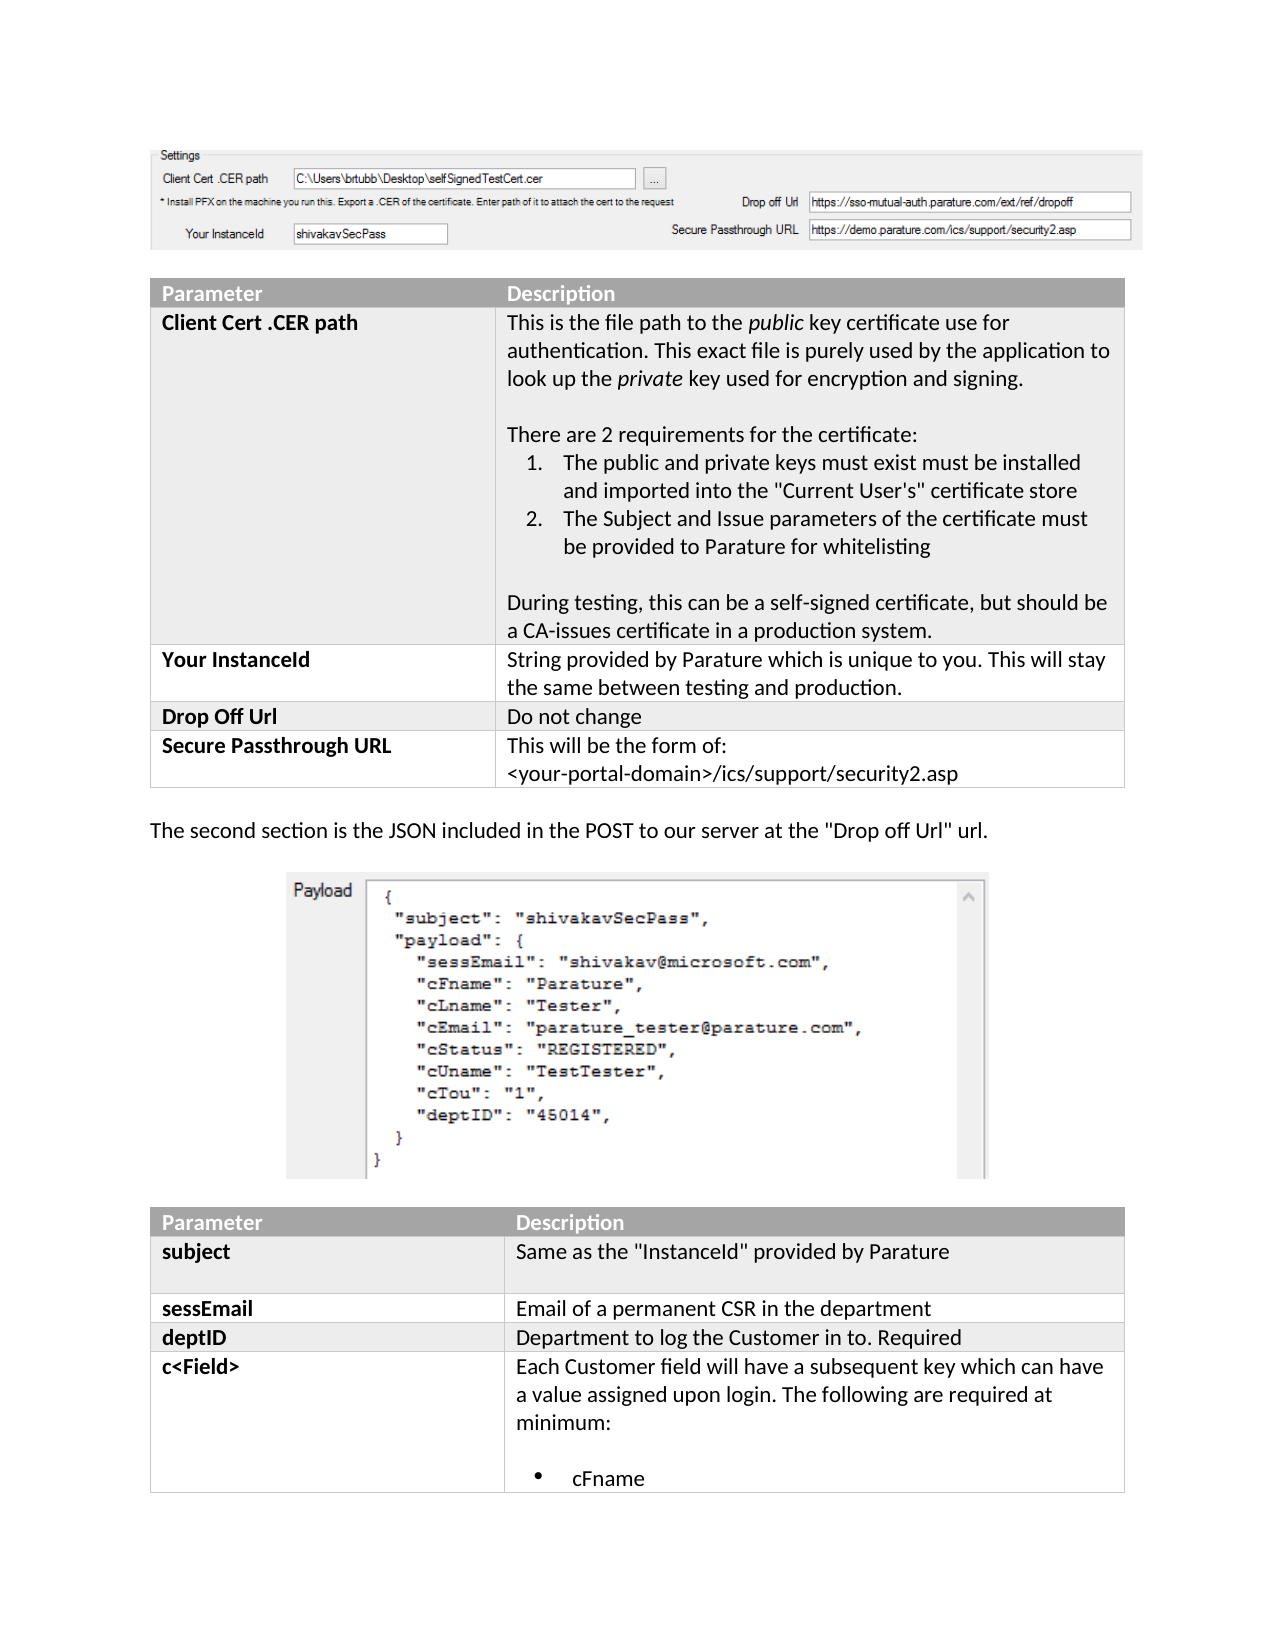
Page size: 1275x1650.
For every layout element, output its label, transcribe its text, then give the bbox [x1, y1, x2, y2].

table_cell This will be the form of: <your-portal-domain>/ics/support/security2.asp [496, 731, 1124, 787]
table_cell Do not change [496, 702, 1124, 730]
table_cell Your InstanceId [151, 645, 495, 701]
table_cell Same as the "InstanceId" provided by Parature [505, 1237, 1124, 1293]
table_cell Client Cert .CER path [151, 308, 495, 644]
table_cell sessEmail [151, 1294, 504, 1322]
table_cell String provided by Parature which is unique to you. This will stay the same between testing and production. [496, 645, 1124, 701]
table_header Parameter [151, 1208, 504, 1236]
table_cell c<Field> [151, 1352, 504, 1492]
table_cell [505, 1352, 1124, 1492]
picture [286, 872, 989, 1179]
table_cell This is the file path to the public key certificate use for authentication. This exact file is purely used by the application to look up the private key used for encryption and signing. There are 2 requirements for the certificate: The public and private keys must exist must be installed and imported into the "Current User's" certificate store The Subject and Issue parameters of the certificate must be provided to Parature for whitelisting During testing, this can be a self-signed certificate, but should be a CA-issues certificate in a production system. [496, 308, 1124, 644]
picture [150, 150, 1143, 250]
table_cell Department to log the Customer in to. Required [505, 1323, 1124, 1351]
table_cell Email of a permanent CSR in the department [505, 1294, 1124, 1322]
table_header Description [505, 1208, 1124, 1236]
table_cell subject [151, 1237, 504, 1293]
table_cell Secure Passthrough URL [151, 731, 495, 787]
table_cell Drop Off Url [151, 702, 495, 730]
table_header Description [496, 279, 1124, 307]
table_header Parameter [151, 279, 495, 307]
table_cell deptID [151, 1323, 504, 1351]
text The second section is the JSON included in the POST to our server at the "Drop off Url" url. [150, 816, 1125, 844]
